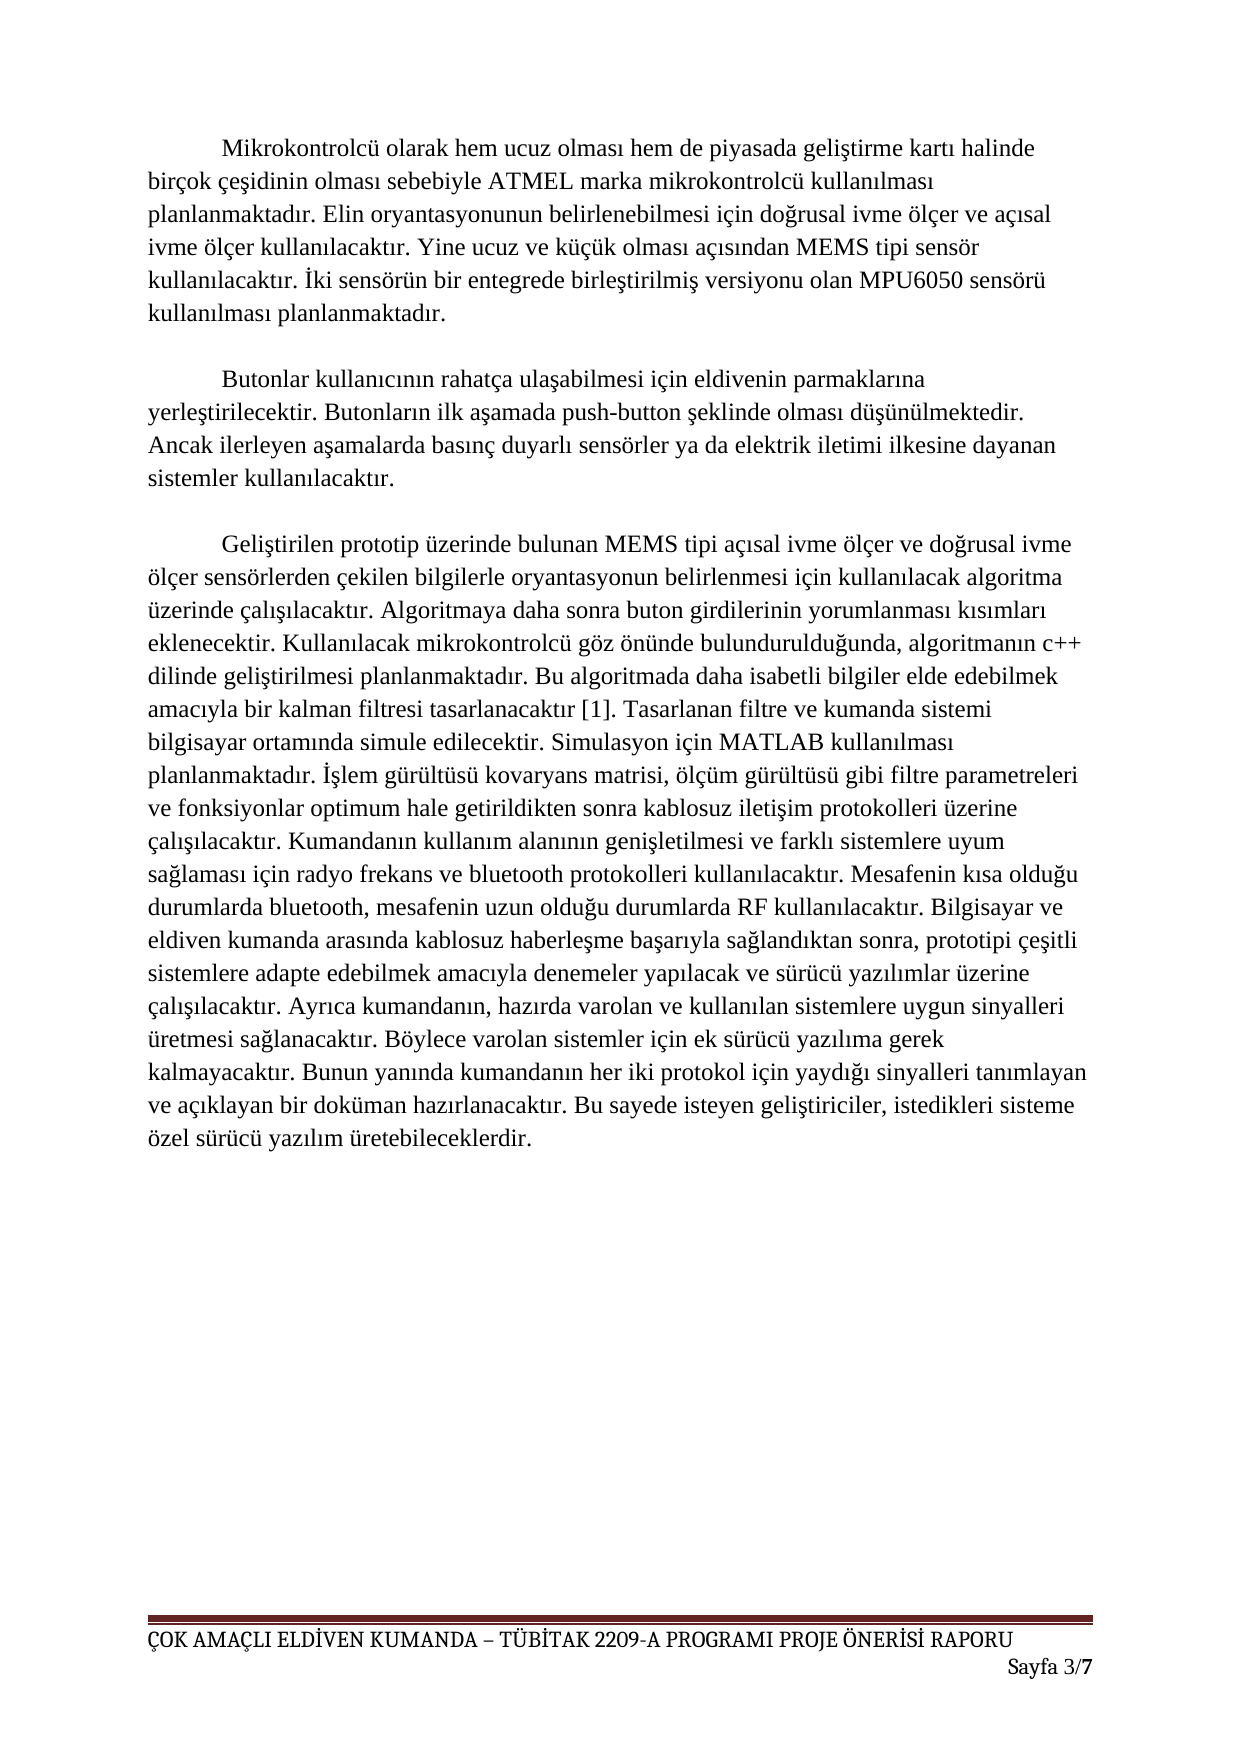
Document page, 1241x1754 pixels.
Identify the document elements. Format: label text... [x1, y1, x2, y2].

text Mikrokontrolcü olarak hem ucuz olması hem de piyasada geliştirme kartı halinde birçok çeşidinin olması sebebiyle ATMEL marka mikrokontrolcü kullanılması planlanmaktadır. Elin oryantasyonunun belirlenebilmesi için doğrusal ivme ölçer ve açısal ivme ölçer kullanılacaktır. Yine ucuz ve küçük olması açısından MEMS tipi sensör kullanılacaktır. İki sensörün bir entegrede birleştirilmiş versiyonu olan MPU6050 sensörü kullanılması planlanmaktadır. [148, 133, 1093, 327]
text Butonlar kullanıcının rahatça ulaşabilmesi için eldivenin parmaklarına yerleştirilecektir. Butonların ilk aşamada push-button şeklinde olması düşünülmektedir. Ancak ilerleyen aşamalarda basınç duyarlı sensörler ya da elektrik iletimi ilkesine dayanan sistemler kullanılacaktır. [148, 364, 1093, 492]
text Geliştirilen prototip üzerinde bulunan MEMS tipi açısal ivme ölçer ve doğrusal ivme ölçer sensörlerden çekilen bilgilerle oryantasyonun belirlenmesi için kullanılacak algoritma üzerinde çalışılacaktır. Algoritmaya daha sonra buton girdilerinin yorumlanması kısımları eklenecektir. Kullanılacak mikrokontrolcü göz önünde bulundurulduğunda, algoritmanın c++ dilinde geliştirilmesi planlanmaktadır. Bu algoritmada daha isabetli bilgiler elde edebilmek amacıyla bir kalman filtresi tasarlanacaktır [1]. Tasarlanan filtre ve kumanda sistemi bilgisayar ortamında simule edilecektir. Simulasyon için MATLAB kullanılması planlanmaktadır. İşlem gürültüsü kovaryans matrisi, ölçüm gürültüsü gibi filtre parametreleri ve fonksiyonlar optimum hale getirildikten sonra kablosuz iletişim protokolleri üzerine çalışılacaktır. Kumandanın kullanım alanının genişletilmesi ve farklı sistemlere uyum sağlaması için radyo frekans ve bluetooth protokolleri kullanılacaktır. Mesafenin kısa olduğu durumlarda bluetooth, mesafenin uzun olduğu durumlarda RF kullanılacaktır. Bilgisayar ve eldiven kumanda arasında kablosuz haberleşme başarıyla sağlandıktan sonra, prototipi çeşitli sistemlere adapte edebilmek amacıyla denemeler yapılacak ve sürücü yazılımlar üzerine çalışılacaktır. Ayrıca kumandanın, hazırda varolan ve kullanılan sistemlere uygun sinyalleri üretmesi sağlanacaktır. Böylece varolan sistemler için ek sürücü yazılıma gerek kalmayacaktır. Bunun yanında kumandanın her iki protokol için yaydığı sinyalleri tanımlayan ve açıklayan bir doküman hazırlanacaktır. Bu sayede isteyen geliştiriciler, istedikleri sisteme özel sürücü yazılım üretebileceklerdir. [148, 529, 1093, 1152]
